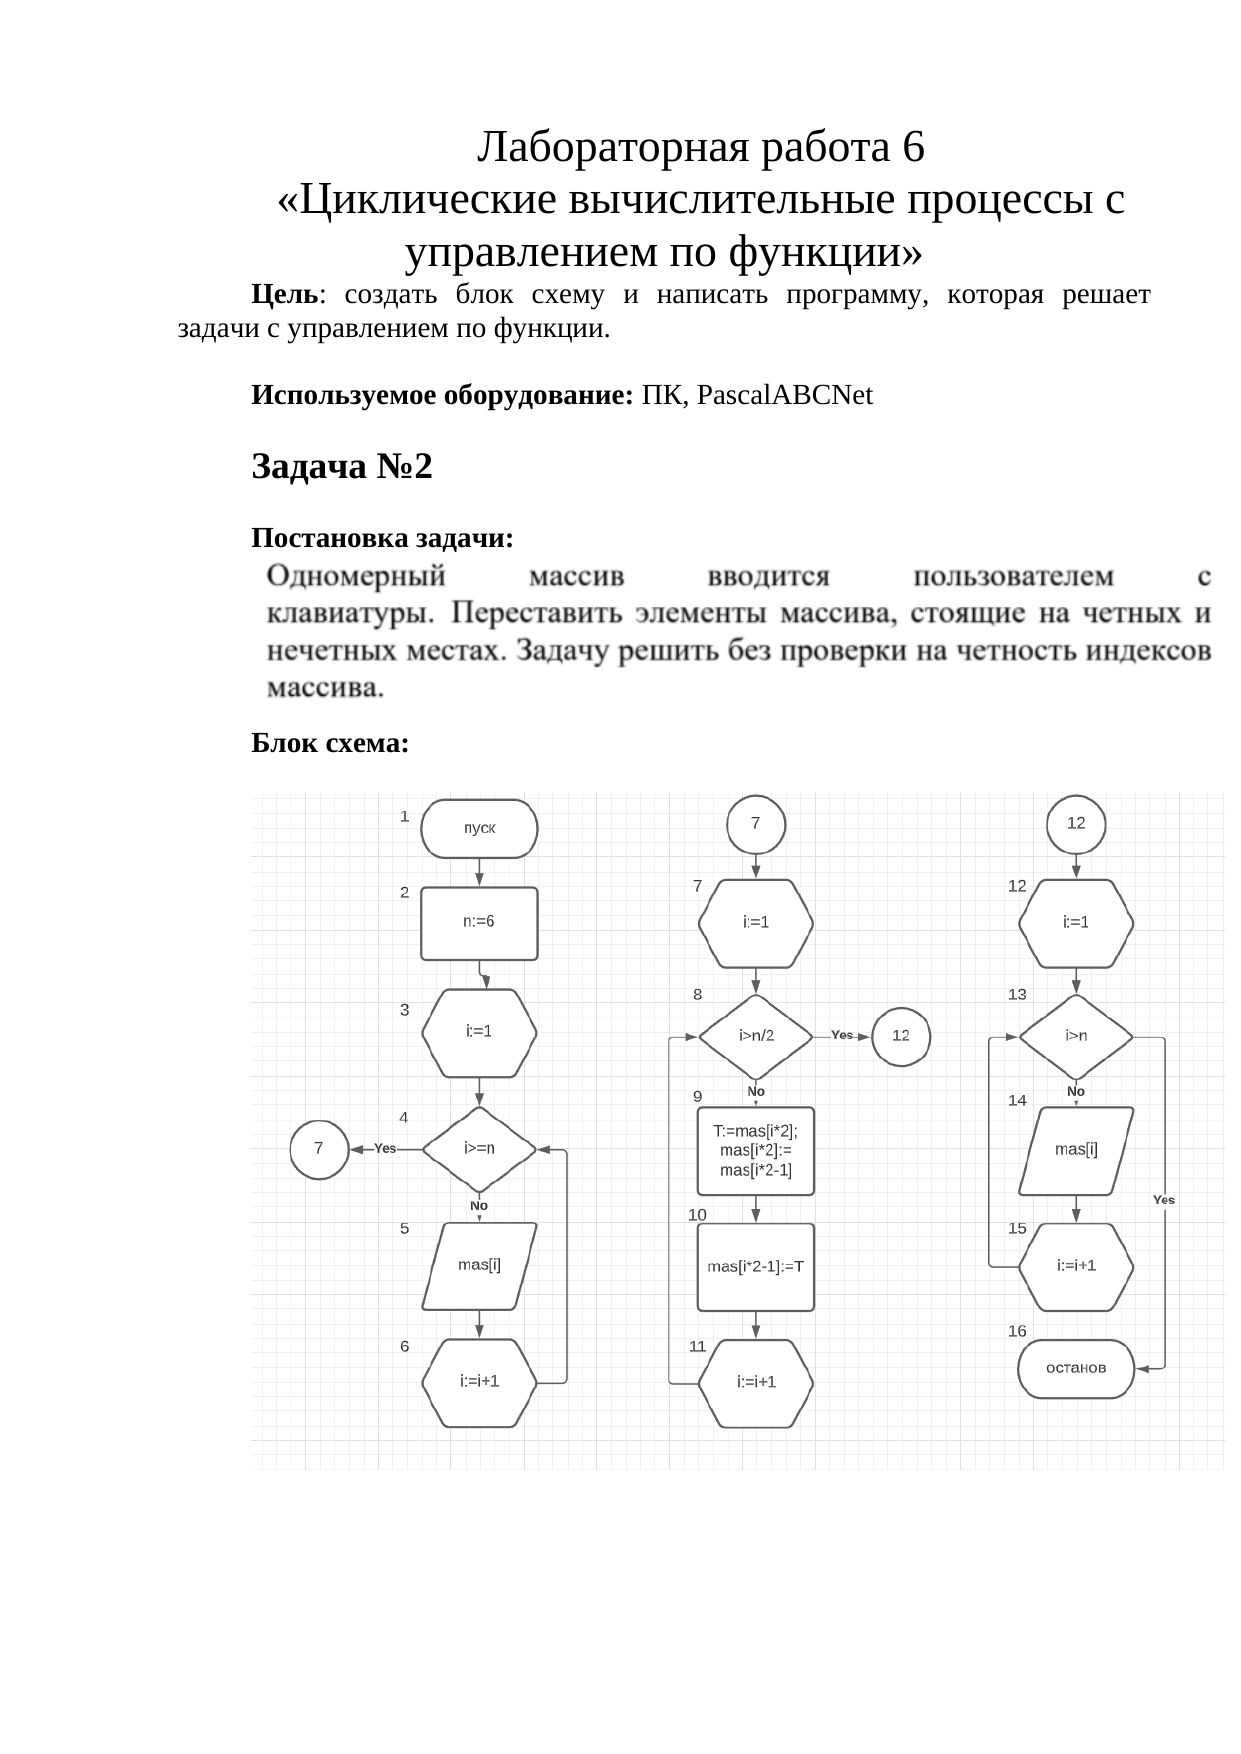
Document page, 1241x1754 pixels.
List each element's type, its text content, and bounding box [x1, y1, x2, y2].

text Используемое оборудование: ПК, PascalABCNet [177, 377, 1152, 410]
text Блок схема: [177, 725, 1152, 758]
picture [251, 792, 1226, 1470]
text Постановка задачи: [177, 521, 1152, 554]
text Задача №2 [177, 444, 1152, 487]
text «Циклические вычислительные процессы с управлением по функции» [177, 171, 1152, 276]
text Лабораторная работа 6 [177, 118, 1152, 171]
text Цель: создать блок схему и написать программу, которая решает задачи с управлением по функции. [177, 276, 1152, 343]
picture [251, 554, 1226, 725]
